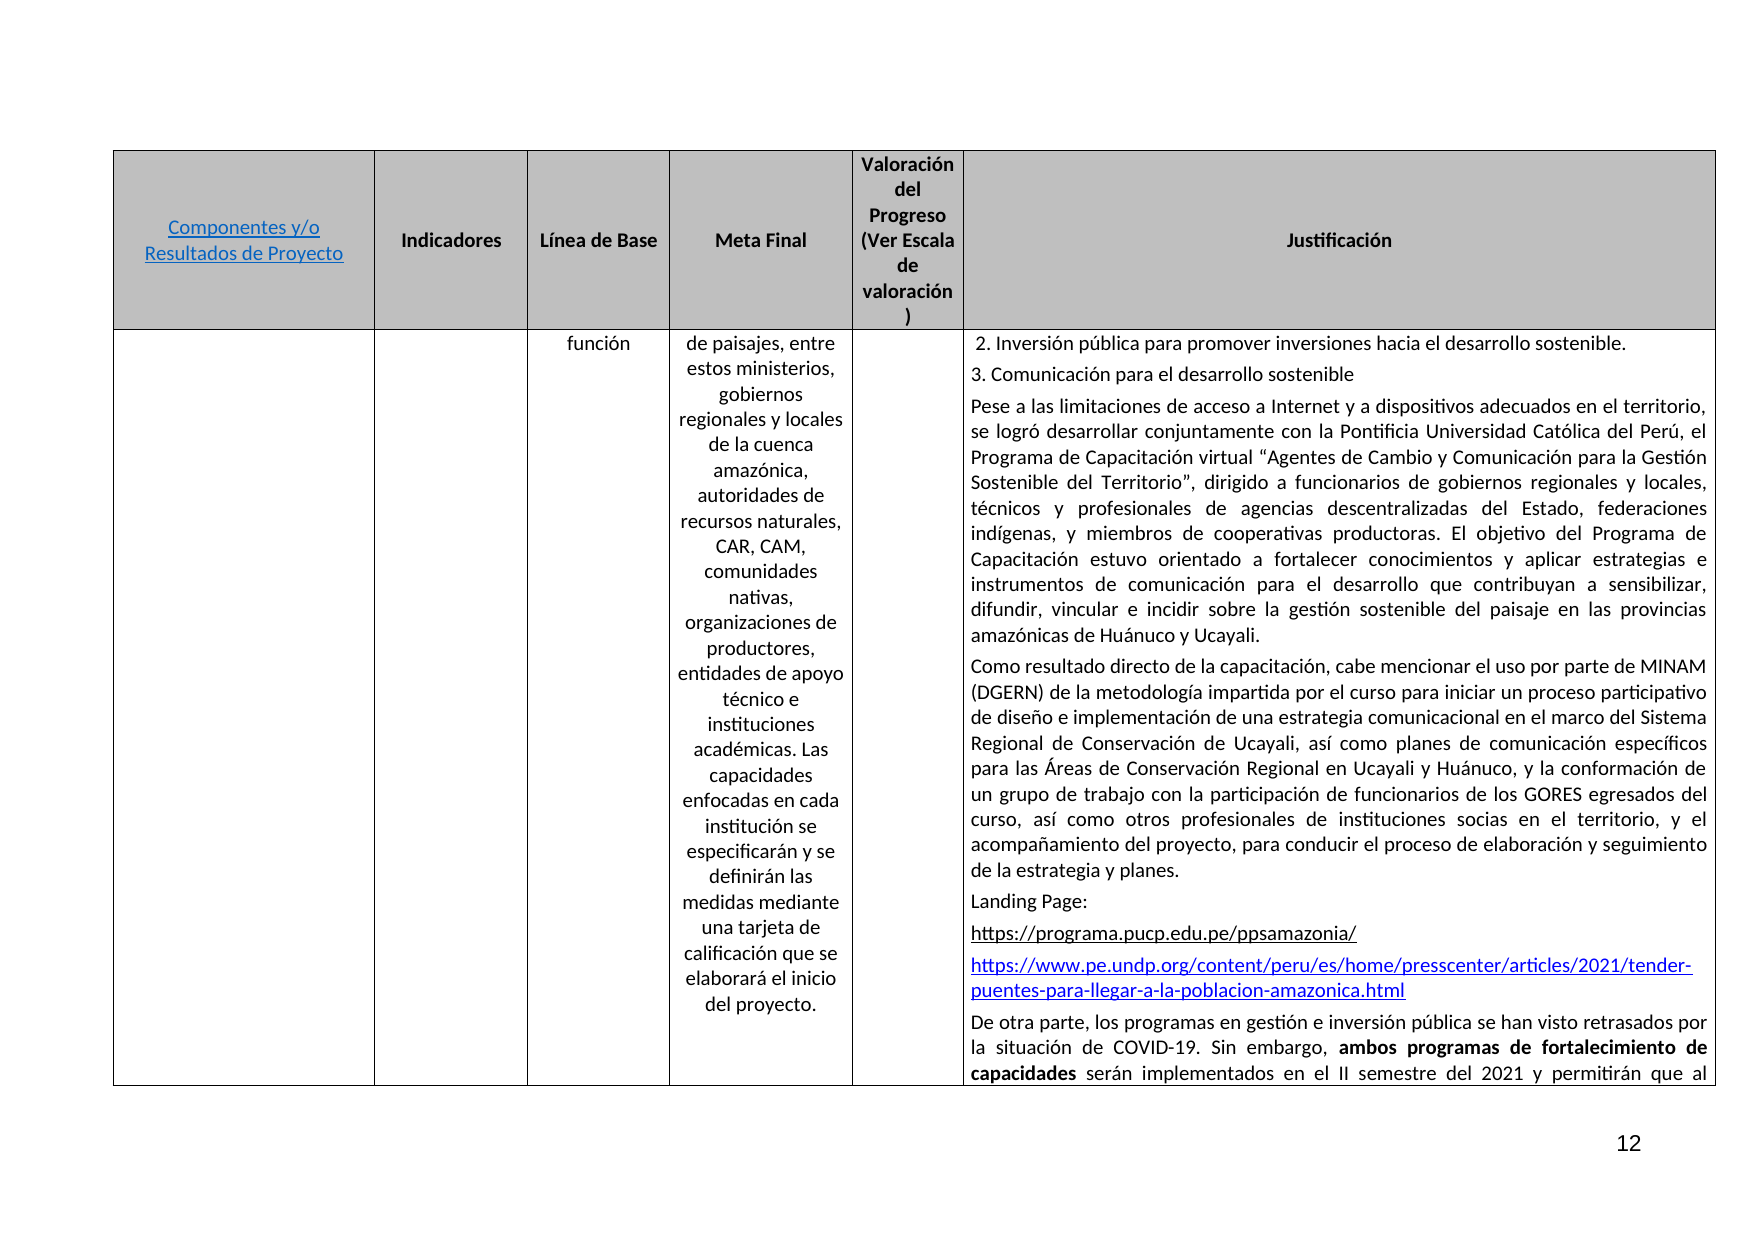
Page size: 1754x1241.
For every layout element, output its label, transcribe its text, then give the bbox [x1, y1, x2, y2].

table_cell 3 [853, 330, 963, 1085]
table_header Meta Final [670, 151, 852, 329]
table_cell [670, 330, 852, 1085]
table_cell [375, 330, 527, 1085]
table_header Justificación [964, 151, 1715, 329]
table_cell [964, 330, 1715, 1085]
table_header Línea de Base [528, 151, 669, 329]
table_header Valoración del Progreso (Ver Escala de valoración) [853, 151, 963, 329]
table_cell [528, 330, 669, 1085]
table_header Componentes y/o Resultados de Proyecto [114, 151, 374, 329]
table_header Indicadores [375, 151, 527, 329]
